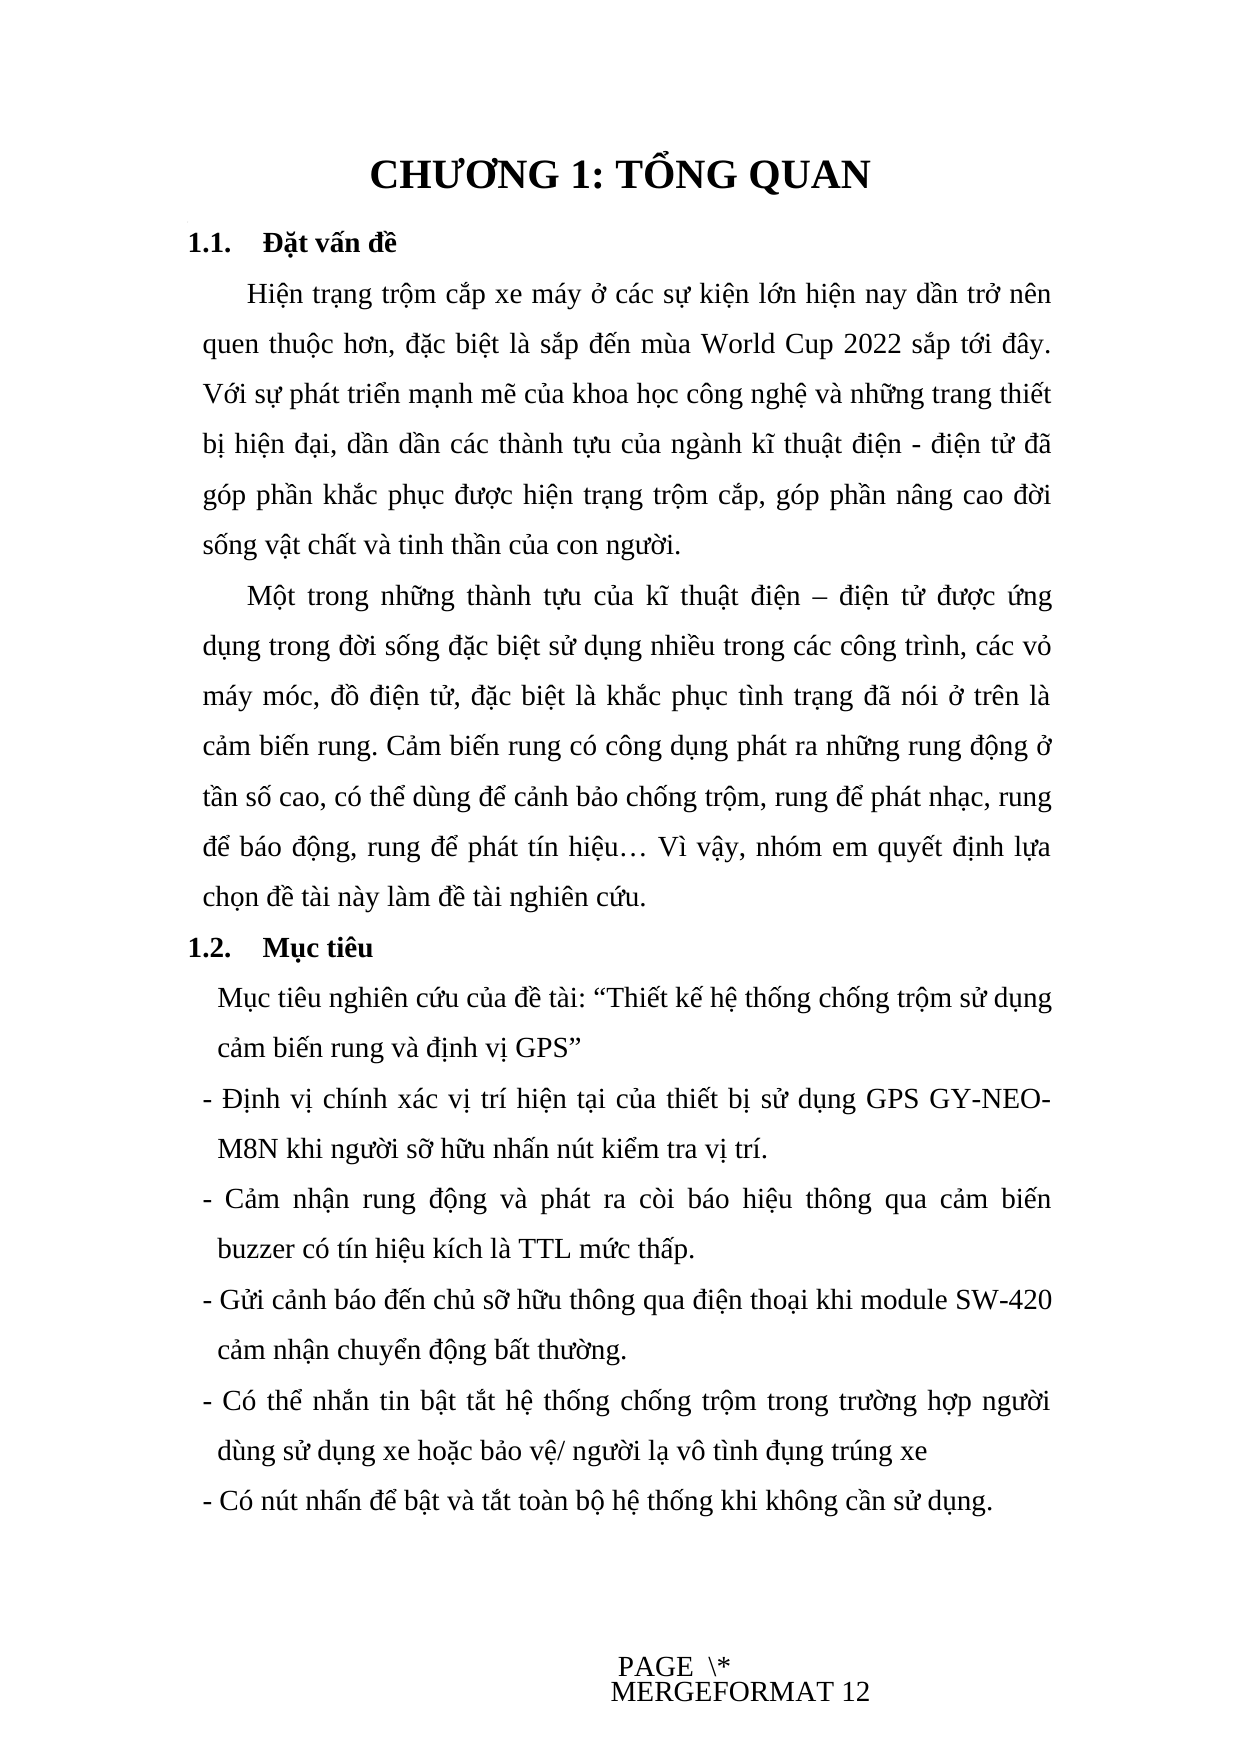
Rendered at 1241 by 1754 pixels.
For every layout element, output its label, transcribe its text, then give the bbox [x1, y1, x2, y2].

text - Có nút nhấn để bật và tắt toàn bộ hệ thống khi không cần sử dụng. [202, 1483, 1053, 1517]
text Một trong những thành tựu của kĩ thuật điện – điện tử được ứng dụng trong đời sống đặc biệt sử dụng nhiều trong các công trình, các vỏ máy móc, đồ điện tử, đặc biệt là khắc phục tình trạng đã nói ở trên là cảm biến rung. Cảm biến rung có công dụng phát ra những rung động ở tần số cao, có thể dùng để cảnh bảo chống trộm, rung để phát nhạc, rung để báo động, rung để phát tín hiệu… Vì vậy, nhóm em quyết định lựa chọn đề tài này làm đề tài nghiên cứu. [202, 578, 1053, 913]
list Mục tiêu [187, 930, 1053, 963]
text Mục tiêu nghiên cứu của đề tài: “Thiết kế hệ thống chống trộm sử dụng cảm biến rung và định vị GPS” [217, 980, 1053, 1064]
text CHƯƠNG 1: TỔNG QUAN [187, 150, 1053, 198]
text - Định vị chính xác vị trí hiện tại của thiết bị sử dụng GPS GY-NEO-M8N khi người sỡ hữu nhấn nút kiểm tra vị trí. [202, 1081, 1053, 1164]
text - Có thể nhắn tin bật tắt hệ thống chống trộm trong trường hợp người dùng sử dụng xe hoặc bảo vệ/ người lạ vô tình đụng trúng xe [202, 1383, 1053, 1466]
text - Gửi cảnh báo đến chủ sỡ hữu thông qua điện thoại khi module SW-420 cảm nhận chuyển động bất thường. [202, 1282, 1053, 1366]
list Đặt vấn đề [187, 225, 1053, 259]
text - Cảm nhận rung động và phát ra còi báo hiệu thông qua cảm biến buzzer có tín hiệu kích là TTL mức thấp. [202, 1181, 1053, 1265]
text Hiện trạng trộm cắp xe máy ở các sự kiện lớn hiện nay dần trở nên quen thuộc hơn, đặc biệt là sắp đến mùa World Cup 2022 sắp tới đây. Với sự phát triển mạnh mẽ của khoa học công nghệ và những trang thiết bị hiện đại, dần dần các thành tựu của ngành kĩ thuật điện - điện tử đã góp phần khắc phục được hiện trạng trộm cắp, góp phần nâng cao đời sống vật chất và tinh thần của con người. [202, 276, 1053, 561]
